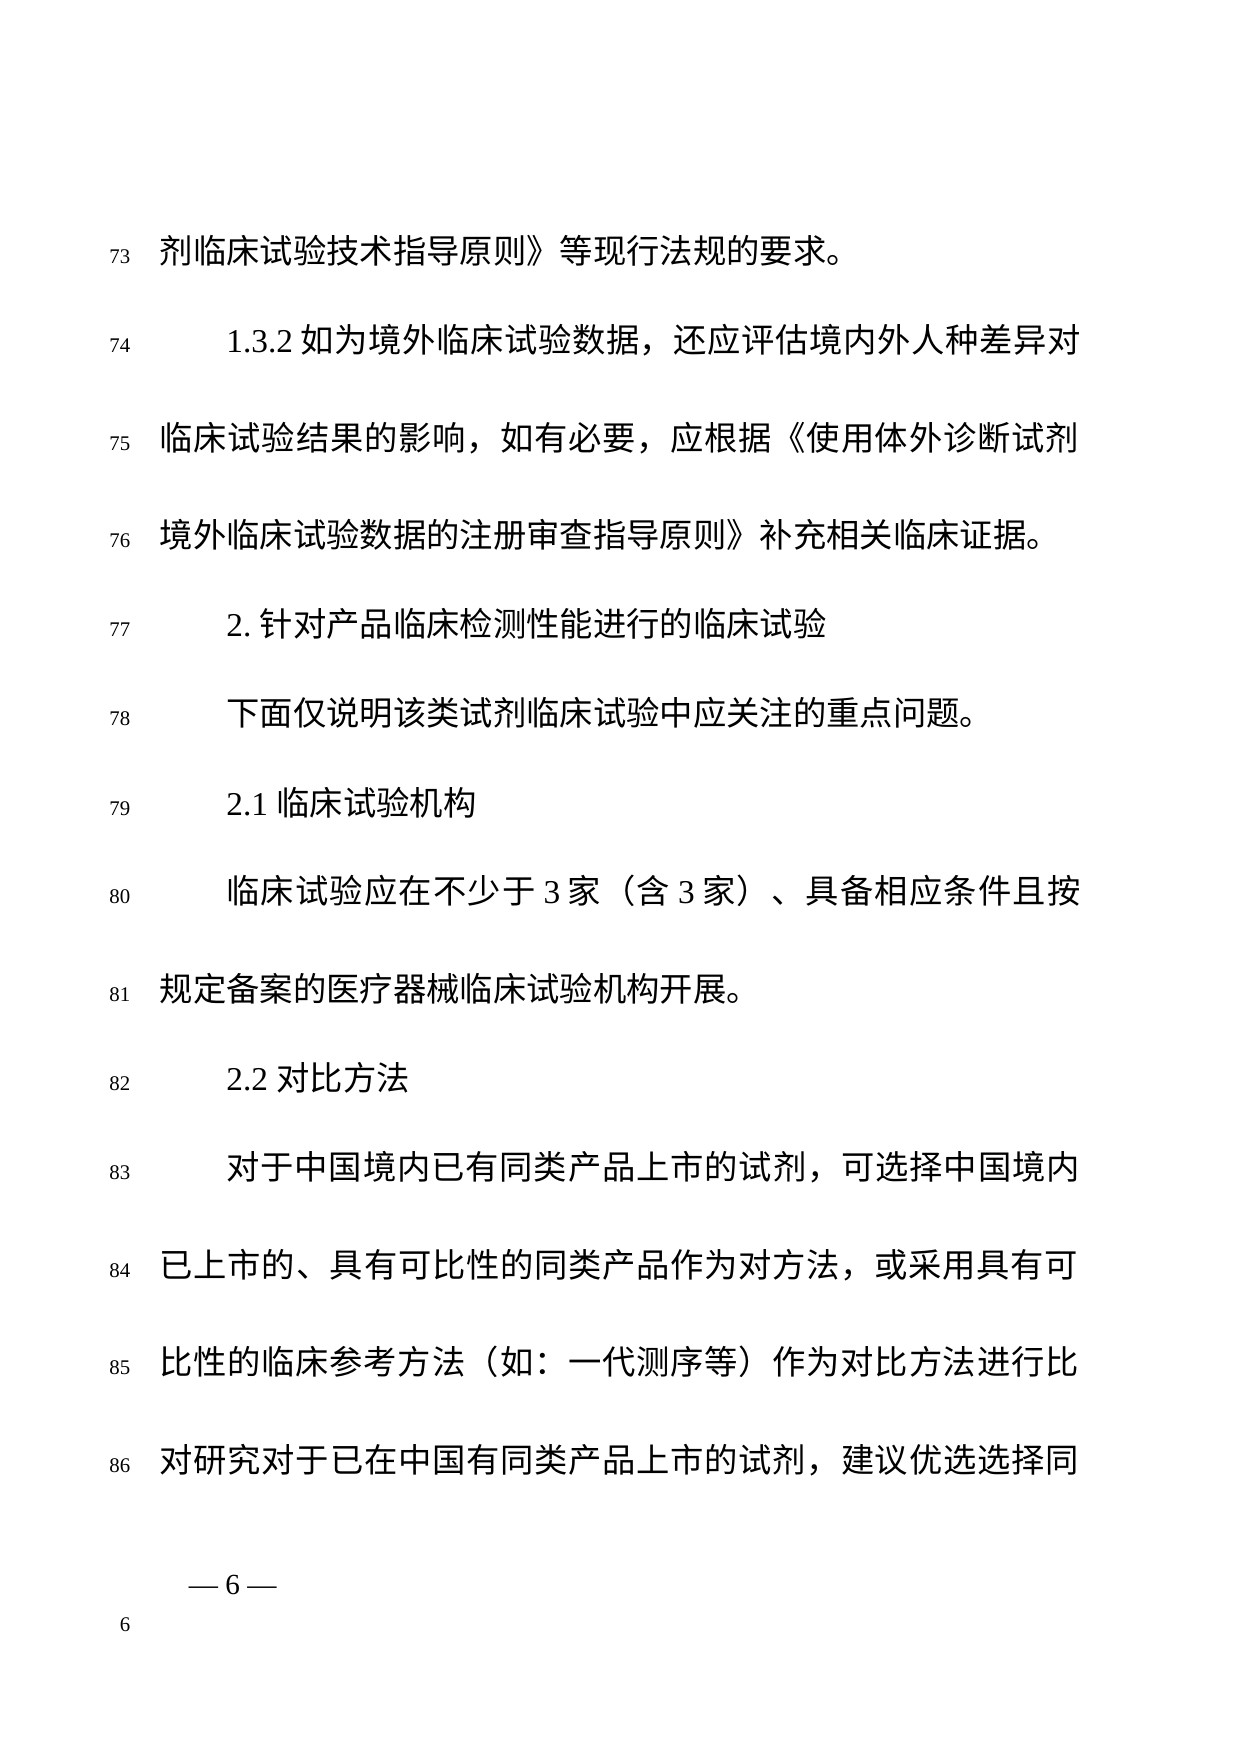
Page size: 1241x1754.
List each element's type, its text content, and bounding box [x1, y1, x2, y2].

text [159, 1133, 1081, 1490]
text 2.1 临床试验机构 [159, 768, 1081, 833]
text 2. 针对产品临床检测性能进行的临床试验 [159, 590, 1081, 655]
text 2.2 对比方法 [159, 1043, 1081, 1108]
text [159, 217, 1081, 282]
text 下面仅说明该类试剂临床试验中应关注的重点问题。 [159, 679, 1081, 744]
text 临床试验应在不少于3家（含3家）、具备相应条件且按规定备案的医疗器械临床试验机构开展。 [159, 857, 1081, 1019]
text 1.3.2如为境外临床试验数据，还应评估境内外人种差异对临床试验结果的影响，如有必要，应根据《使用体外诊断试剂境外临床试验数据的注册审查指导原则》补充相关临床证据。 [159, 306, 1081, 566]
